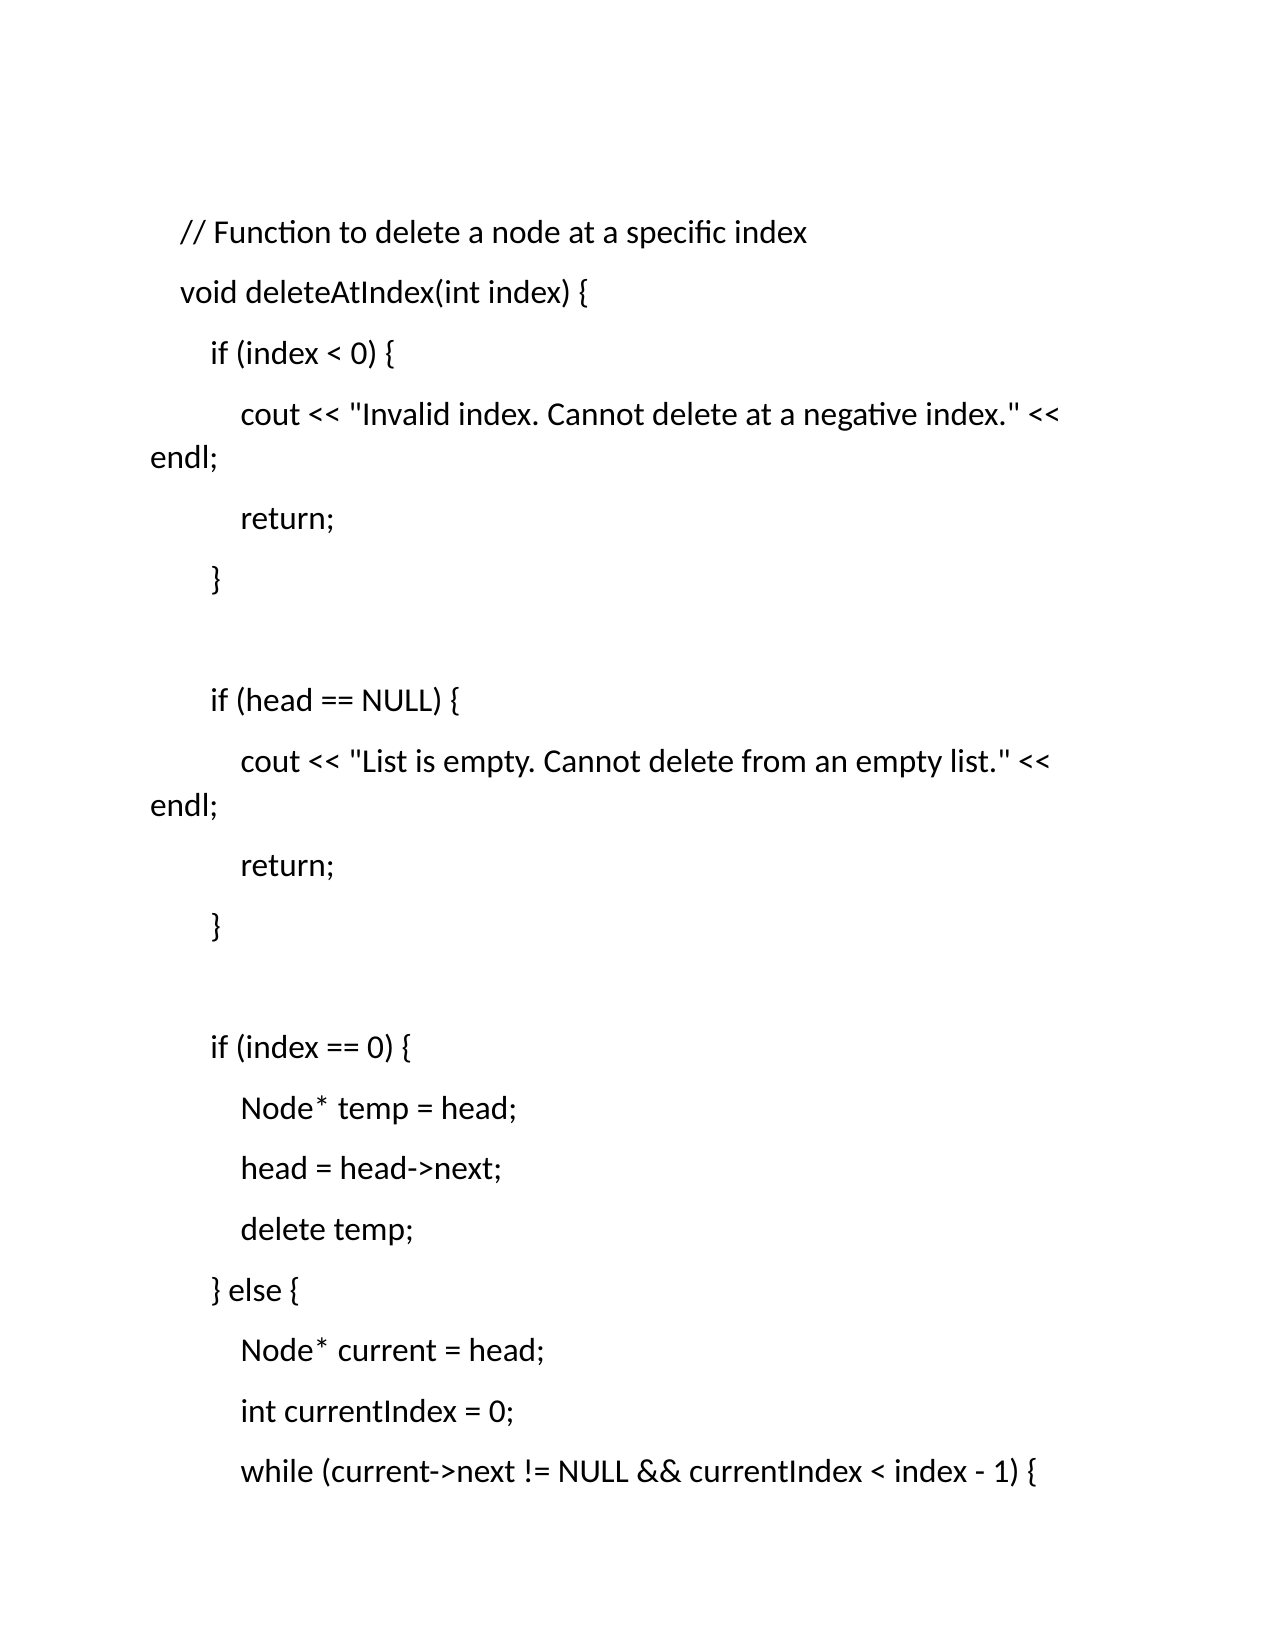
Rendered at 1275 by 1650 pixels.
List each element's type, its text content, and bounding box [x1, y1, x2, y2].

text delete temp; [150, 1208, 1125, 1249]
text head = head->next; [150, 1147, 1125, 1188]
text if (index == 0) { [150, 1026, 1125, 1067]
text Node* temp = head; [150, 1087, 1125, 1127]
text while (current->next != NULL && currentIndex < index - 1) { [150, 1450, 1125, 1491]
text return; [150, 497, 1125, 538]
text // Function to delete a node at a specific index [150, 211, 1125, 251]
text return; [150, 844, 1125, 885]
text Node* current = head; [150, 1329, 1125, 1370]
text if (head == NULL) { [150, 679, 1125, 720]
text void deleteAtIndex(int index) { [150, 271, 1125, 312]
text } else { [150, 1268, 1125, 1309]
text cout << "Invalid index. Cannot delete at a negative index." << endl; [150, 392, 1125, 477]
text } [150, 905, 1125, 946]
text int currentIndex = 0; [150, 1390, 1125, 1431]
text if (index < 0) { [150, 332, 1125, 373]
text } [150, 558, 1125, 598]
text cout << "List is empty. Cannot delete from an empty list." << endl; [150, 739, 1125, 824]
